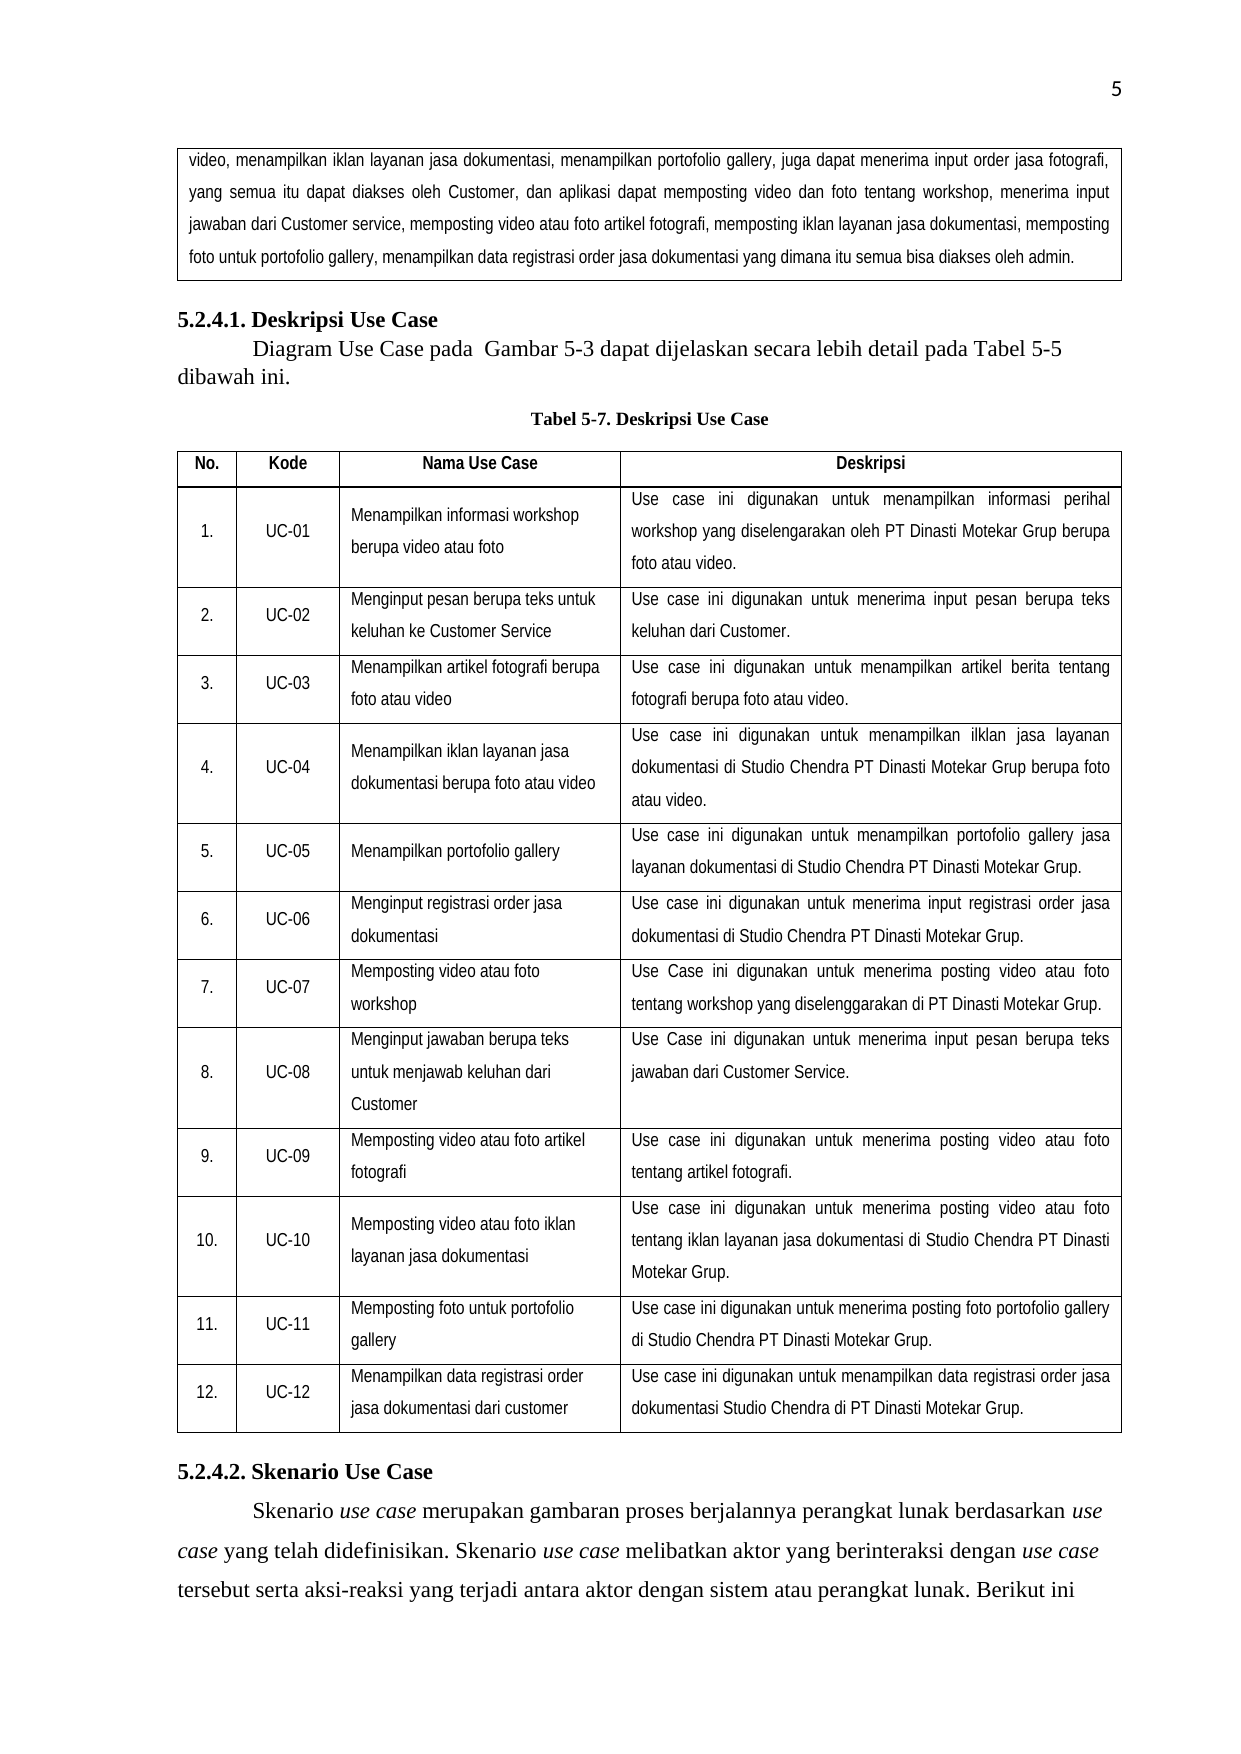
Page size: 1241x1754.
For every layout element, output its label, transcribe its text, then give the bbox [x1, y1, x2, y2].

text Diagram Use Case pada Gambar 5-3 dapat dijelaskan secara lebih detail pada Tabel 5-5 dibawah ini. [177, 335, 1122, 389]
table_cell UC-07 [237, 960, 339, 1027]
table_cell Menampilkan data registrasi order jasa dokumentasi dari customer [340, 1365, 620, 1432]
table_cell Use case ini digunakan untuk menampilkan ilklan jasa layanan dokumentasi di Studio Chendra PT Dinasti Motekar Grup berupa foto atau video. [621, 724, 1121, 823]
table_cell 3. [178, 656, 236, 723]
table_cell Use case ini digunakan untuk menampilkan artikel berita tentang fotografi berupa foto atau video. [621, 656, 1121, 723]
table_cell Use case ini digunakan untuk menerima input pesan berupa teks keluhan dari Customer. [621, 588, 1121, 655]
table_cell Memposting video atau foto iklan layanan jasa dokumentasi [340, 1197, 620, 1296]
table_cell UC-06 [237, 892, 339, 959]
table_cell UC-08 [237, 1028, 339, 1127]
table_cell Memposting video atau foto artikel fotografi [340, 1129, 620, 1196]
table_cell Use case ini digunakan untuk menerima posting foto portofolio gallery di Studio Chendra PT Dinasti Motekar Grup. [621, 1297, 1121, 1364]
table_cell 11. [178, 1297, 236, 1364]
table_cell Menginput registrasi order jasa dokumentasi [340, 892, 620, 959]
table_cell Use case ini digunakan untuk menerima posting video atau foto tentang iklan layanan jasa dokumentasi di Studio Chendra PT Dinasti Motekar Grup. [621, 1197, 1121, 1296]
table_cell 2. [178, 588, 236, 655]
table_cell UC-03 [237, 656, 339, 723]
table_header Nama Use Case [340, 452, 620, 486]
table_cell 7. [178, 960, 236, 1027]
table_cell UC-10 [237, 1197, 339, 1296]
table_cell UC-04 [237, 724, 339, 823]
table_cell UC-05 [237, 824, 339, 891]
table_cell Menampilkan iklan layanan jasa dokumentasi berupa foto atau video [340, 724, 620, 823]
table_cell Use case ini digunakan untuk menampilkan informasi perihal workshop yang diselengarakan oleh PT Dinasti Motekar Grup berupa foto atau video. [621, 488, 1121, 587]
table_header No. [178, 452, 236, 486]
table_cell 5. [178, 824, 236, 891]
table_cell 10. [178, 1197, 236, 1296]
table_cell 8. [178, 1028, 236, 1127]
subtitle Skenario Use Case [177, 1458, 1122, 1484]
table_cell Memposting video atau foto workshop [340, 960, 620, 1027]
table_header Deskripsi [621, 452, 1121, 486]
subtitle Deskripsi Use Case [177, 306, 1122, 333]
table_cell 1. [178, 488, 236, 587]
table_cell UC-11 [237, 1297, 339, 1364]
table_cell UC-09 [237, 1129, 339, 1196]
table_header Kode [237, 452, 339, 486]
table_cell Menginput jawaban berupa teks untuk menjawab keluhan dari Customer [340, 1028, 620, 1127]
table_cell Use Case ini digunakan untuk menerima input pesan berupa teks jawaban dari Customer Service. [621, 1028, 1121, 1127]
table_cell Use case ini digunakan untuk menerima posting video atau foto tentang artikel fotografi. [621, 1129, 1121, 1196]
table_cell 6. [178, 892, 236, 959]
table_cell UC-02 [237, 588, 339, 655]
table_cell Use Case ini digunakan untuk menerima posting video atau foto tentang workshop yang diselenggarakan di PT Dinasti Motekar Grup. [621, 960, 1121, 1027]
table_cell Use case ini digunakan untuk menerima input registrasi order jasa dokumentasi di Studio Chendra PT Dinasti Motekar Grup. [621, 892, 1121, 959]
table_cell 9. [178, 1129, 236, 1196]
table_cell Use case ini digunakan untuk menampilkan data registrasi order jasa dokumentasi Studio Chendra di PT Dinasti Motekar Grup. [621, 1365, 1121, 1432]
table_cell 4. [178, 724, 236, 823]
table_cell Menampilkan artikel fotografi berupa foto atau video [340, 656, 620, 723]
table_cell Menginput pesan berupa teks untuk keluhan ke Customer Service [340, 588, 620, 655]
table_cell Menampilkan portofolio gallery [340, 824, 620, 891]
table_cell Memposting foto untuk portofolio gallery [340, 1297, 620, 1364]
table_cell UC-01 [237, 488, 339, 587]
table_cell Menampilkan informasi workshop berupa video atau foto [340, 488, 620, 587]
table_cell UC-12 [237, 1365, 339, 1432]
table_cell 12. [178, 1365, 236, 1432]
table_cell Use case ini digunakan untuk menampilkan portofolio gallery jasa layanan dokumentasi di Studio Chendra PT Dinasti Motekar Grup. [621, 824, 1121, 891]
